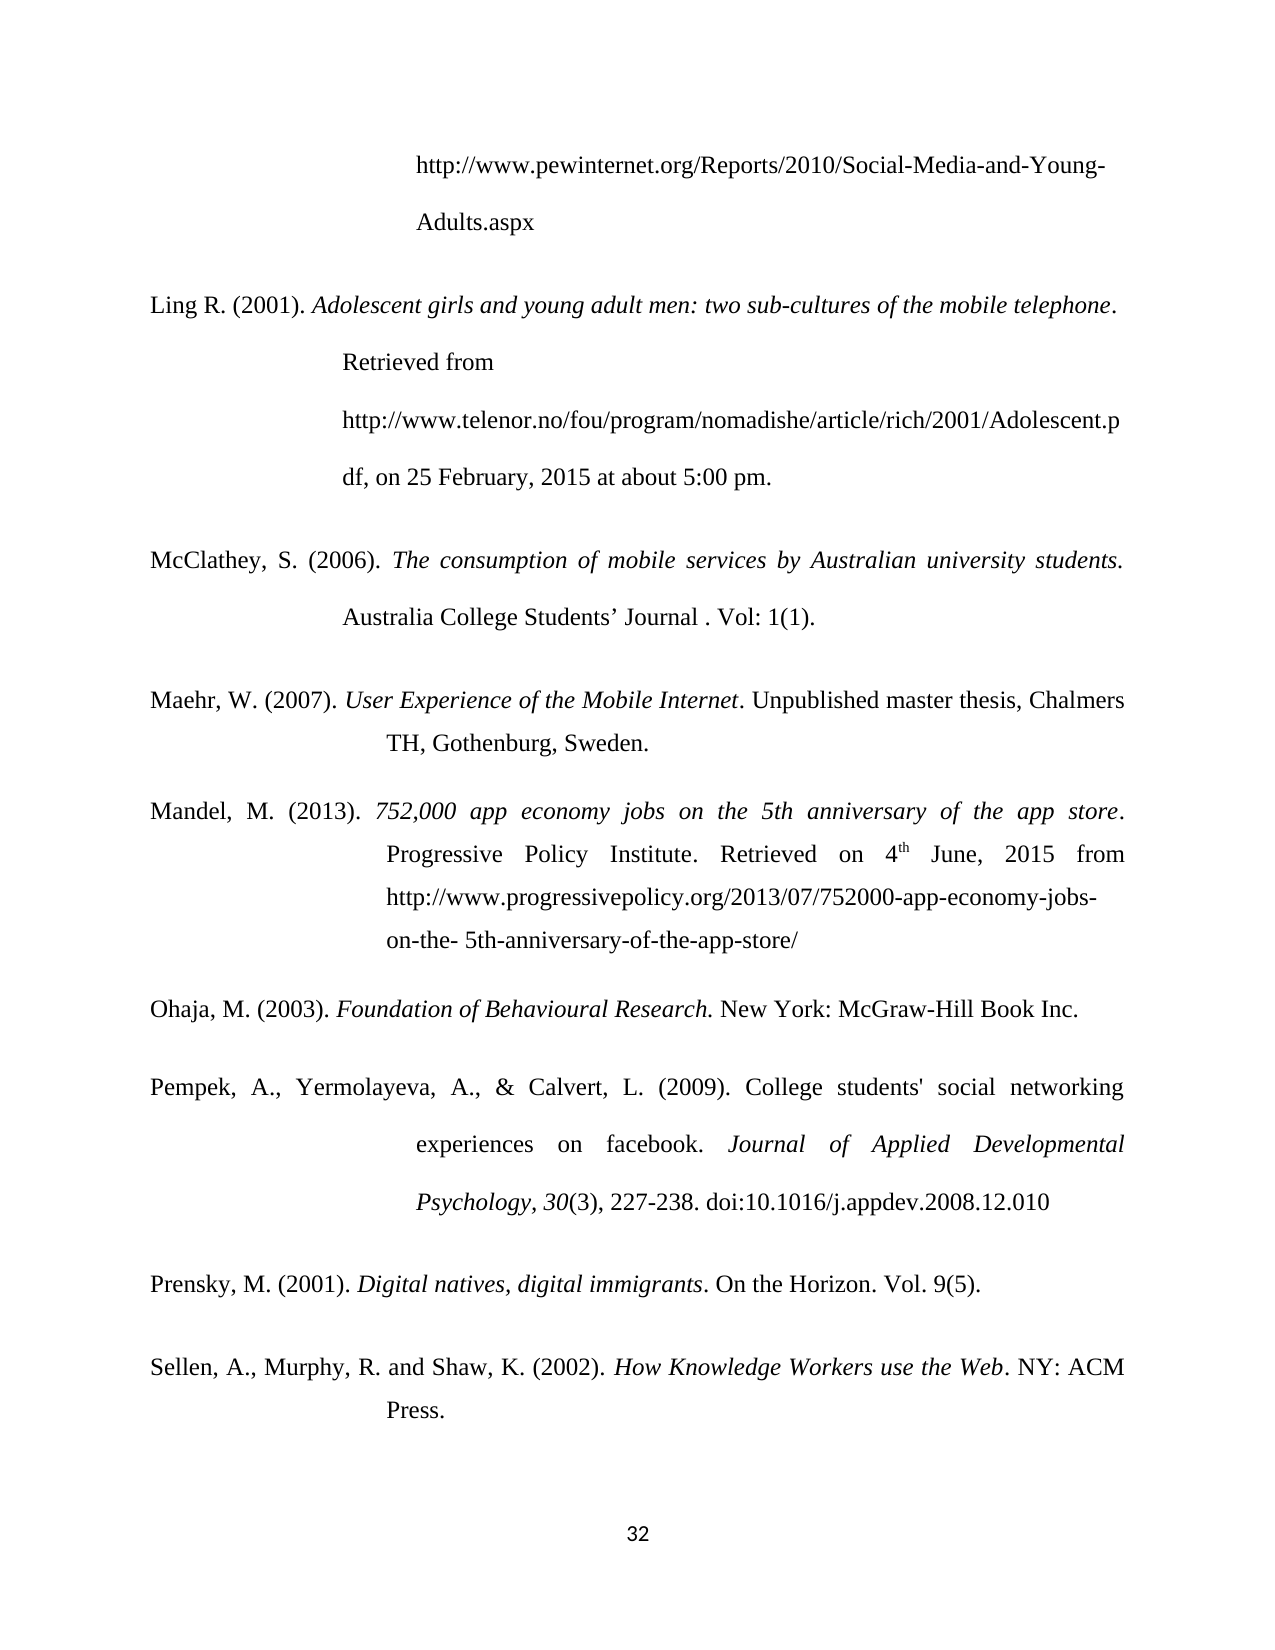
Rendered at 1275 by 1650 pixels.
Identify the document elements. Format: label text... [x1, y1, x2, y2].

text Ling R. (2001). Adolescent girls and young adult men: two sub-cultures of the mobile telephone. Retrieved from http://www.telenor.no/fou/program/nomadishe/article/rich/2001/Adolescent.pdf, on 25 February, 2015 at about 5:00 pm. [150, 290, 1125, 491]
text Prensky, M. (2001). Digital natives, digital immigrants. On the Horizon. Vol. 9(5). [150, 1269, 1125, 1298]
text Ohaja, M. (2003). Foundation of Behavioural Research. New York: McGraw-Hill Book Inc. [150, 994, 1125, 1022]
text Sellen, A., Murphy, R. and Shaw, K. (2002). How Knowledge Workers use the Web. NY: ACM Press. [150, 1352, 1125, 1424]
text Pempek, A., Yermolayeva, A., & Calvert, L. (2009). College students' social networking experiences on facebook. Journal of Applied Developmental Psychology, 30(3), 227-238. doi:10.1016/j.appdev.2008.12.010 [150, 1072, 1125, 1216]
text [150, 150, 1125, 236]
text Mandel, M. (2013). 752,000 app economy jobs on the 5th anniversary of the app store. Progressive Policy Institute. Retrieved on 4th June, 2015 from http://www.progressivepolicy.org/2013/07/752000-app-economy-jobs-on-the- 5th-anniversary-of-the-app-store/ [150, 796, 1125, 954]
text Maehr, W. (2007). User Experience of the Mobile Internet. Unpublished master thesis, Chalmers TH, Gothenburg, Sweden. [150, 685, 1125, 757]
text McClathey, S. (2006). The consumption of mobile services by Australian university students. Australia College Students’ Journal . Vol: 1(1). [150, 545, 1125, 631]
